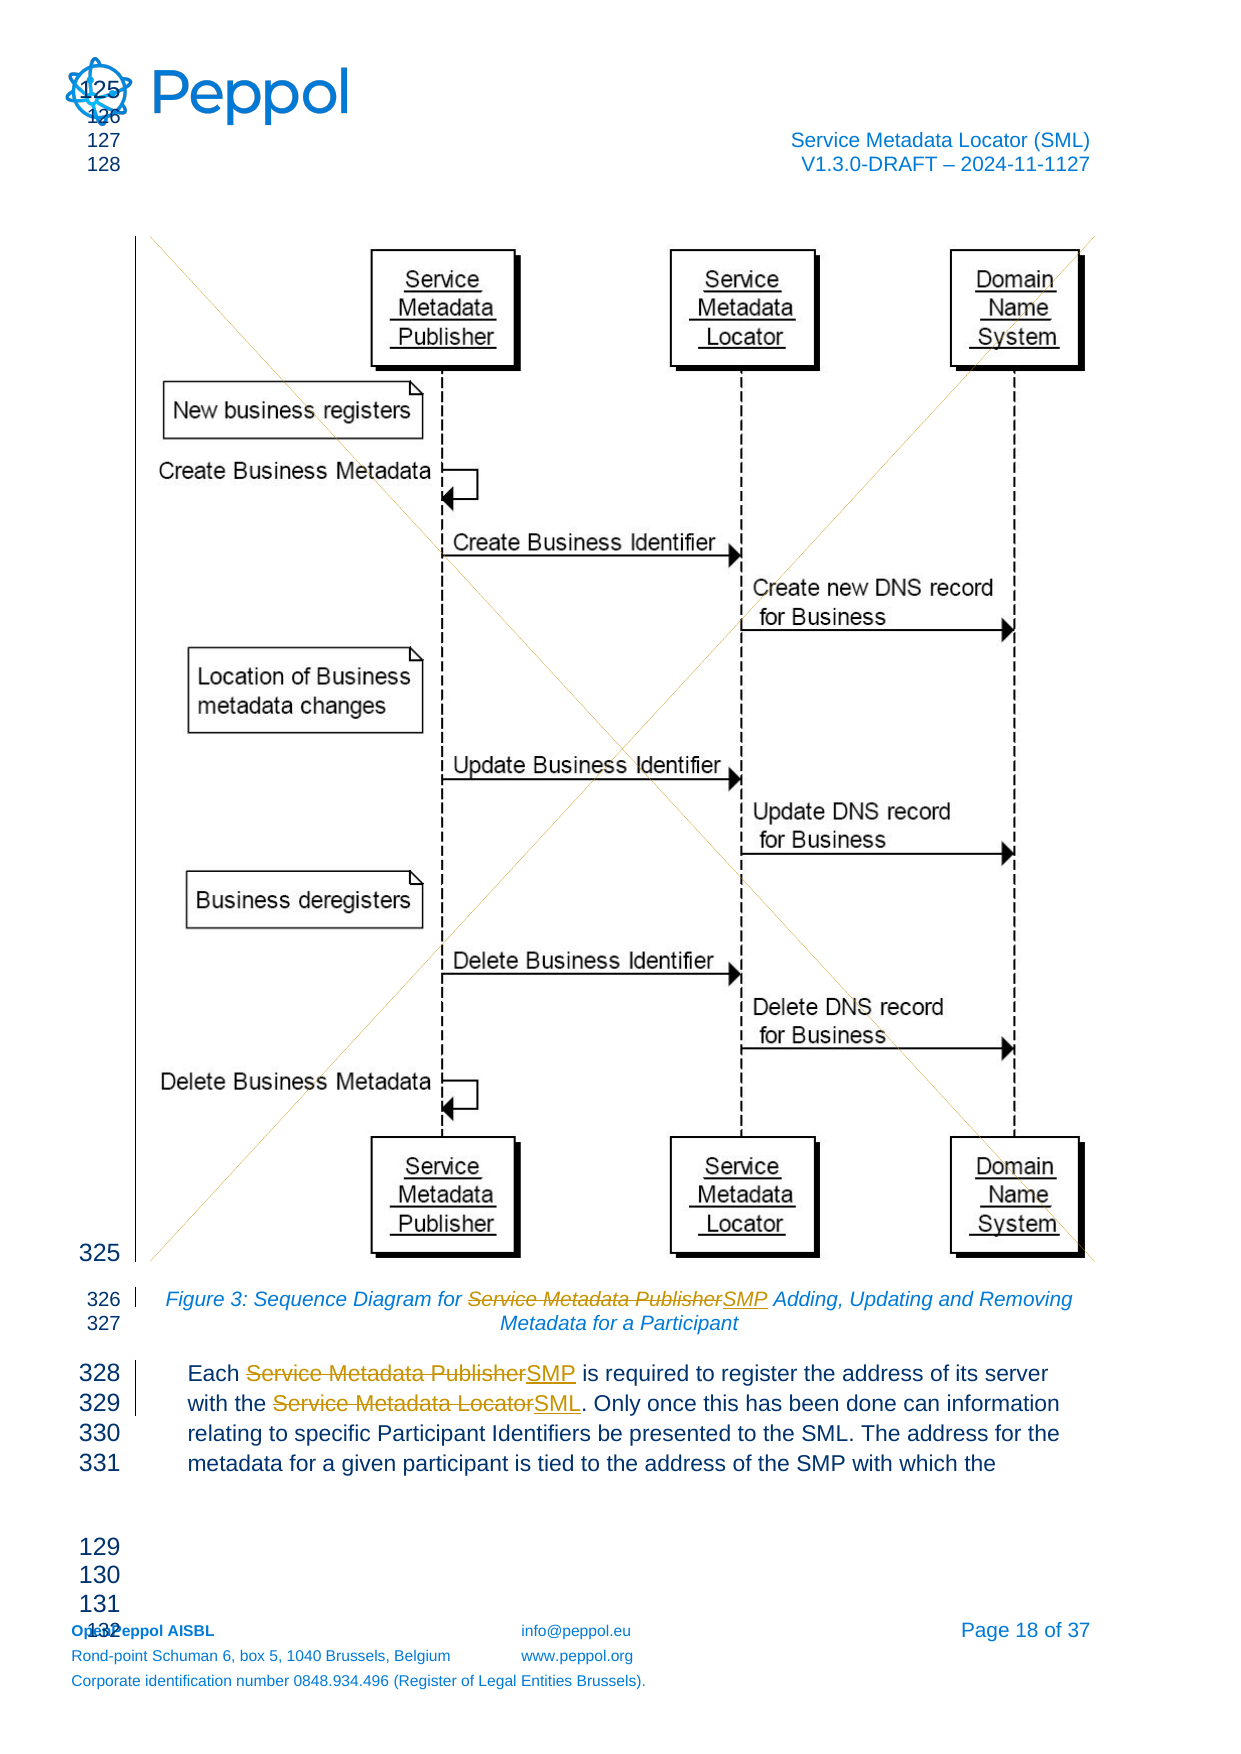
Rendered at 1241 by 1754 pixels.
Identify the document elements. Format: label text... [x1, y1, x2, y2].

picture [151, 236, 1093, 748]
picture [150, 238, 621, 1260]
text Figure : Sequence Diagram for Adding, Updating and Removing Metadata for a Participant [150, 1287, 1090, 1334]
picture [65, 57, 347, 126]
picture [151, 750, 1094, 1262]
picture [624, 238, 1095, 1260]
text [187, 1359, 1090, 1477]
